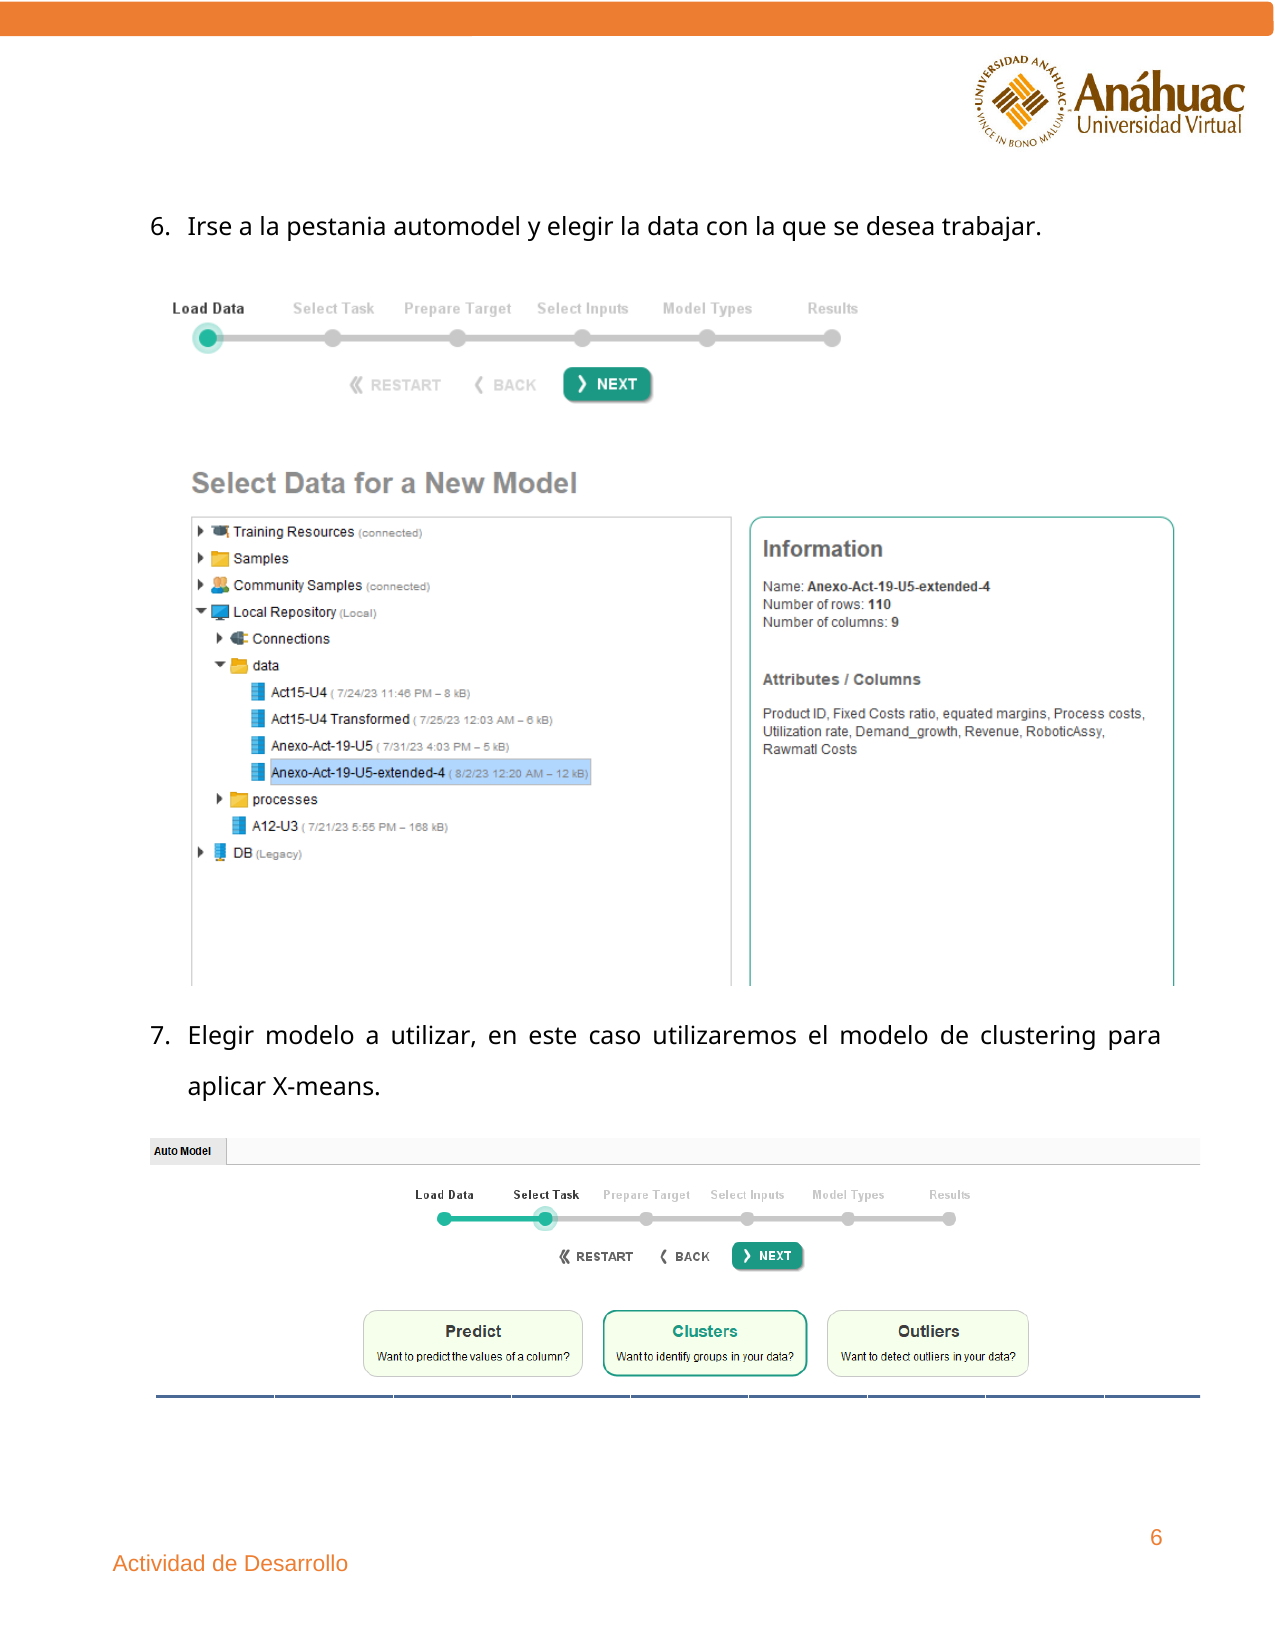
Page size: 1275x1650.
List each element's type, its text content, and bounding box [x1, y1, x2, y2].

picture [957, 50, 1264, 155]
list Elegir modelo a utilizar, en este caso utilizaremos el modelo de clustering para aplicar X-means. [150, 1017, 1162, 1102]
picture [150, 1138, 1200, 1398]
list Irse a la pestania automodel y elegir la data con la que se desea trabajar. [150, 209, 1162, 243]
picture [150, 278, 1200, 986]
